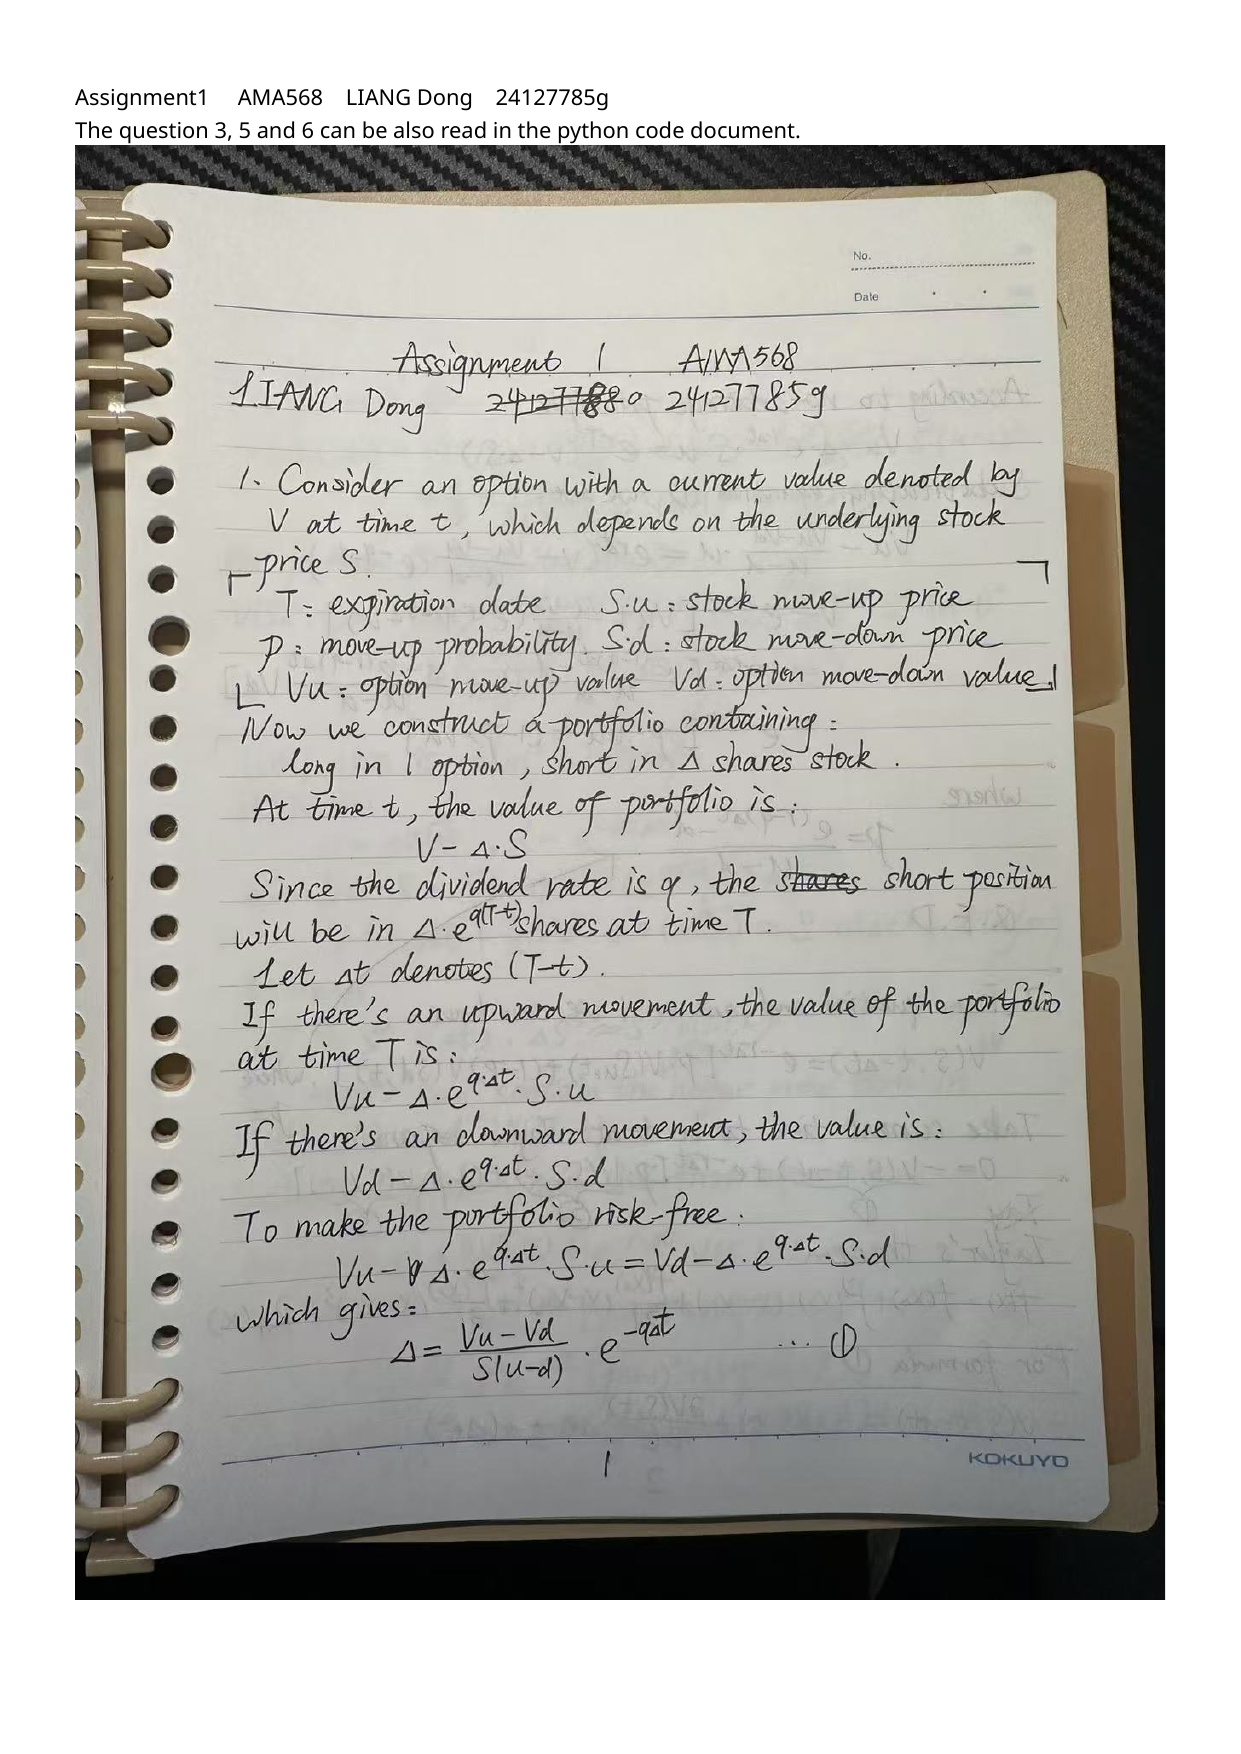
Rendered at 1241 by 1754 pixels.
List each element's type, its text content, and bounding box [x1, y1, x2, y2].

text The question 3, 5 and 6 can be also read in the python code document. [75, 113, 1165, 145]
text Assignment1 AMA568 LIANG Dong 24127785g [75, 81, 1165, 113]
picture [75, 145, 1166, 1600]
